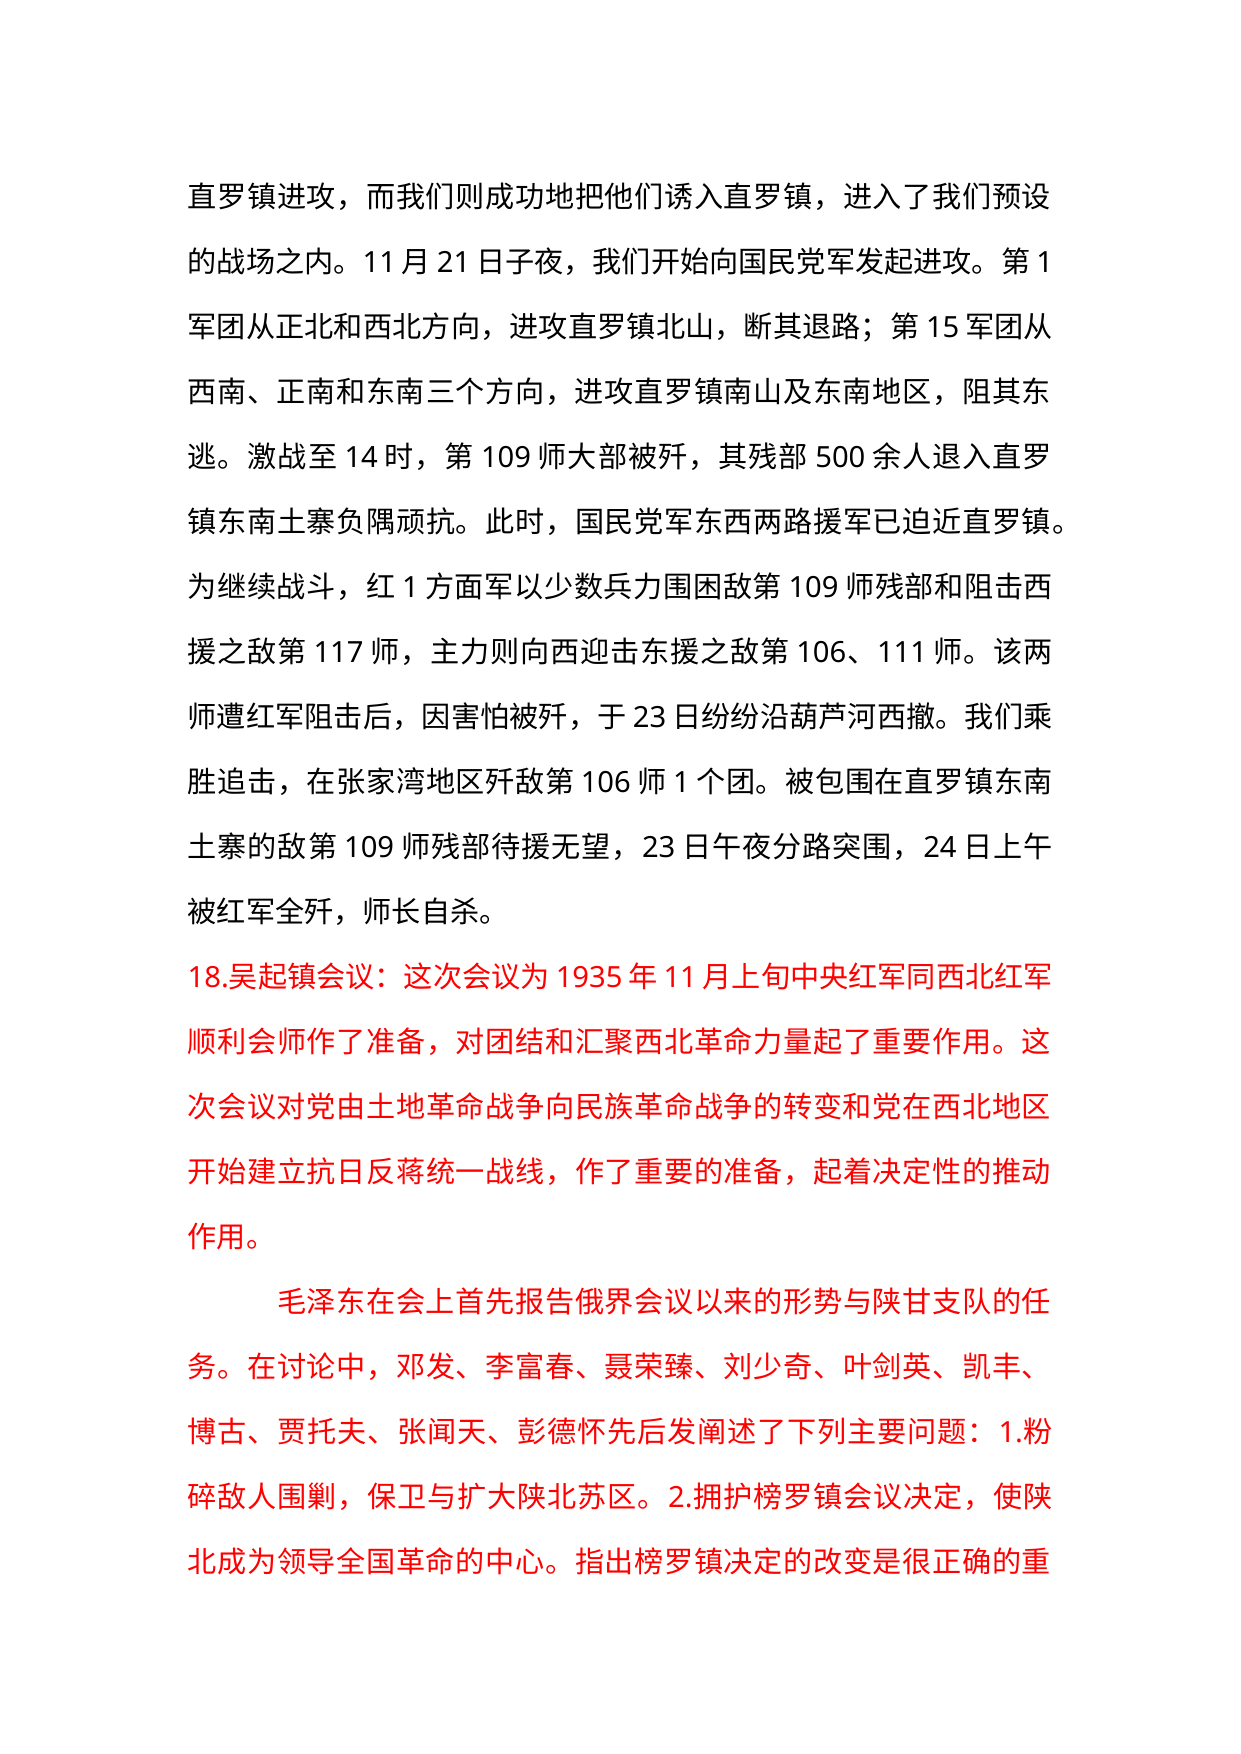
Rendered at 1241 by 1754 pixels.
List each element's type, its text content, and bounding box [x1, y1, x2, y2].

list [187, 1267, 1053, 1592]
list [187, 162, 1053, 942]
list 吴起镇会议：这次会议为1935年11月上旬中央红军同西北红军顺利会师作了准备，对团结和汇聚西北革命力量起了重要作用。这次会议对党由土地革命战争向民族革命战争的转变和党在西北地区开始建立抗日反蒋统一战线，作了重要的准备，起着决定性的推动作用。 [187, 942, 1053, 1267]
